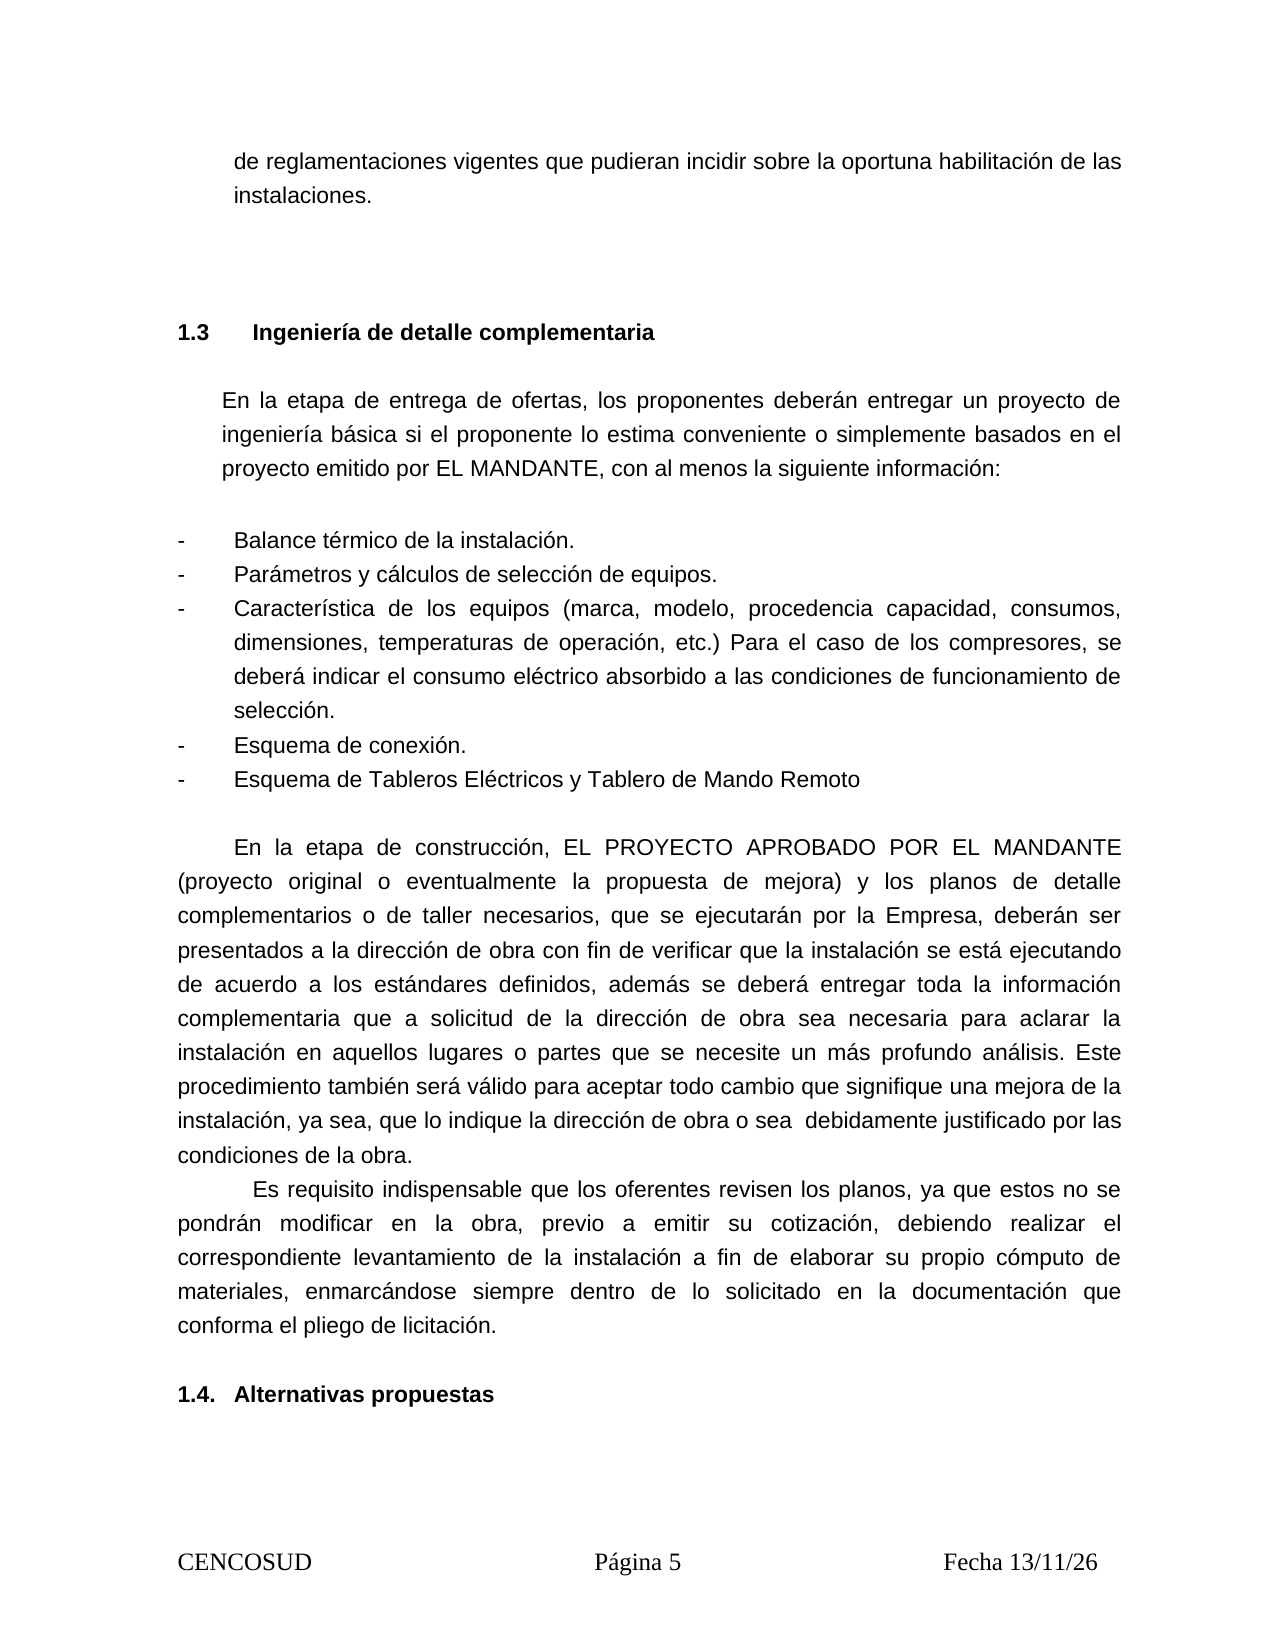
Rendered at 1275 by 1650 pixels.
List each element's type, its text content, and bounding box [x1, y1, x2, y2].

text 1.3 Ingeniería de detalle complementaria [177, 318, 1122, 345]
list Parámetros y cálculos de selección de equipos. [177, 561, 1122, 587]
list Balance térmico de la instalación. [177, 527, 1122, 553]
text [177, 148, 1122, 208]
list Esquema de conexión. [177, 732, 1122, 758]
text En la etapa de entrega de ofertas, los proponentes deberán entregar un proyecto de ingeniería básica si el proponente lo estima conveniente o simplemente basados en el proyecto emitido por EL MANDANTE, con al menos la siguiente información: [222, 387, 1122, 481]
text En la etapa de construcción, EL PROYECTO APROBADO POR EL MANDANTE (proyecto original o eventualmente la propuesta de mejora) y los planos de detalle complementarios o de taller necesarios, que se ejecutarán por la Empresa, deberán ser presentados a la dirección de obra con fin de verificar que la instalación se está ejecutando de acuerdo a los estándares definidos, además se deberá entregar toda la información complementaria que a solicitud de la dirección de obra sea necesaria para aclarar la instalación en aquellos lugares o partes que se necesite un más profundo análisis. Este procedimiento también será válido para aceptar todo cambio que signifique una mejora de la instalación, ya sea, que lo indique la dirección de obra o sea debidamente justificado por las condiciones de la obra. [177, 834, 1122, 1168]
text 1.4. Alternativas propuestas [177, 1381, 1122, 1407]
text Es requisito indispensable que los oferentes revisen los planos, ya que estos no se pondrán modificar en la obra, previo a emitir su cotización, debiendo realizar el correspondiente levantamiento de la instalación a fin de elaborar su propio cómputo de materiales, enmarcándose siempre dentro de lo solicitado en la documentación que conforma el pliego de licitación. [177, 1176, 1122, 1339]
list Característica de los equipos (marca, modelo, procedencia capacidad, consumos, dimensiones, temperaturas de operación, etc.) Para el caso de los compresores, se deberá indicar el consumo eléctrico absorbido a las condiciones de funcionamiento de selección. [177, 595, 1122, 724]
list Esquema de Tableros Eléctricos y Tablero de Mando Remoto [177, 766, 1122, 792]
